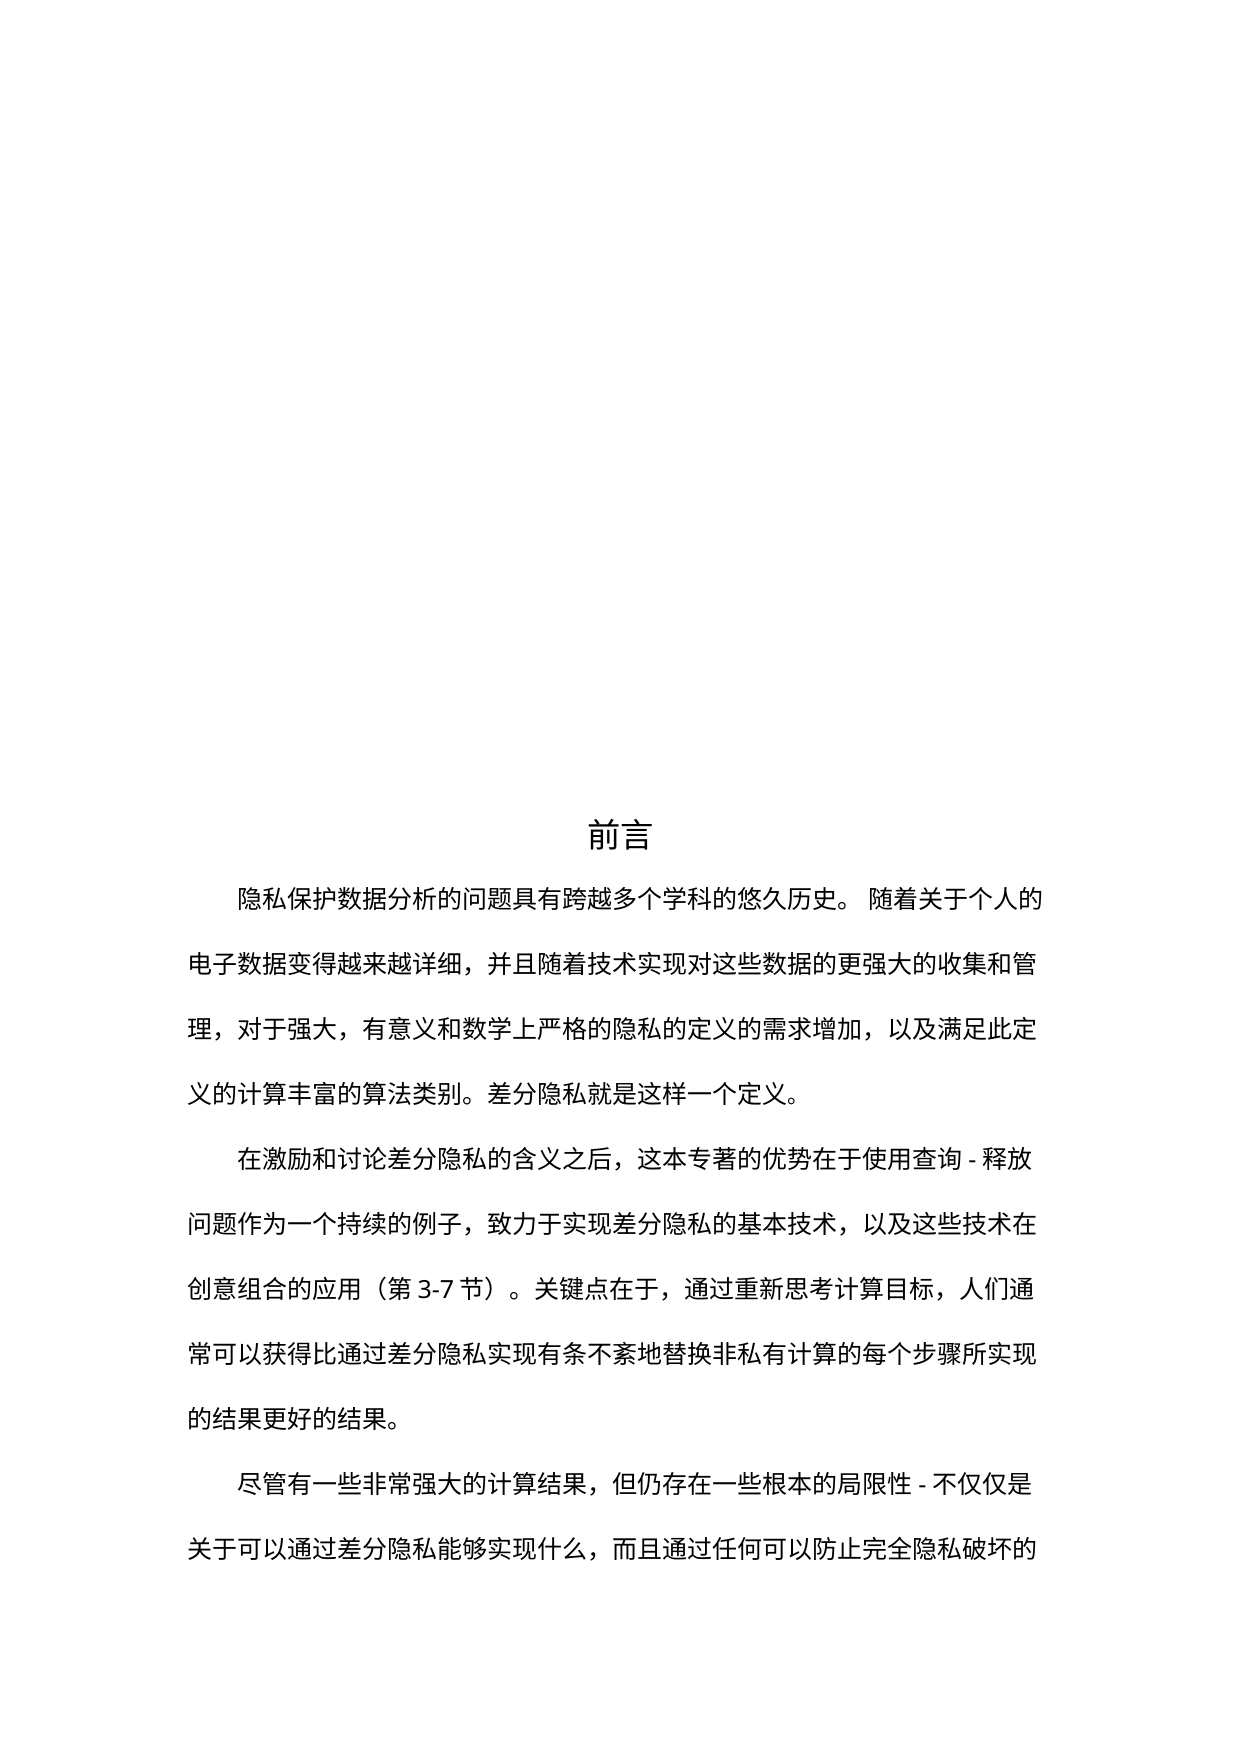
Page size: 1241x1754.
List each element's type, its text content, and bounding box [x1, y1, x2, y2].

text 隐私保护数据分析的问题具有跨越多个学科的悠久历史。 随着关于个人的电子数据变得越来越详细，并且随着技术实现对这些数据的更强大的收集和管理，对于强大，有意义和数学上严格的隐私的定义的需求增加，以及满足此定义的计算丰富的算法类别。差分隐私就是这样一个定义。 [187, 865, 1053, 1125]
text 前言 [187, 800, 1053, 865]
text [187, 1450, 1053, 1580]
text 在激励和讨论差分隐私的含义之后，这本专著的优势在于使用查询 - 释放问题作为一个持续的例子，致力于实现差分隐私的基本技术，以及这些技术在创意组合的应用（第3-7节）。关键点在于，通过重新思考计算目标，人们通常可以获得比通过差分隐私实现有条不紊地替换非私有计算的每个步骤所实现的结果更好的结果。 [187, 1125, 1053, 1450]
